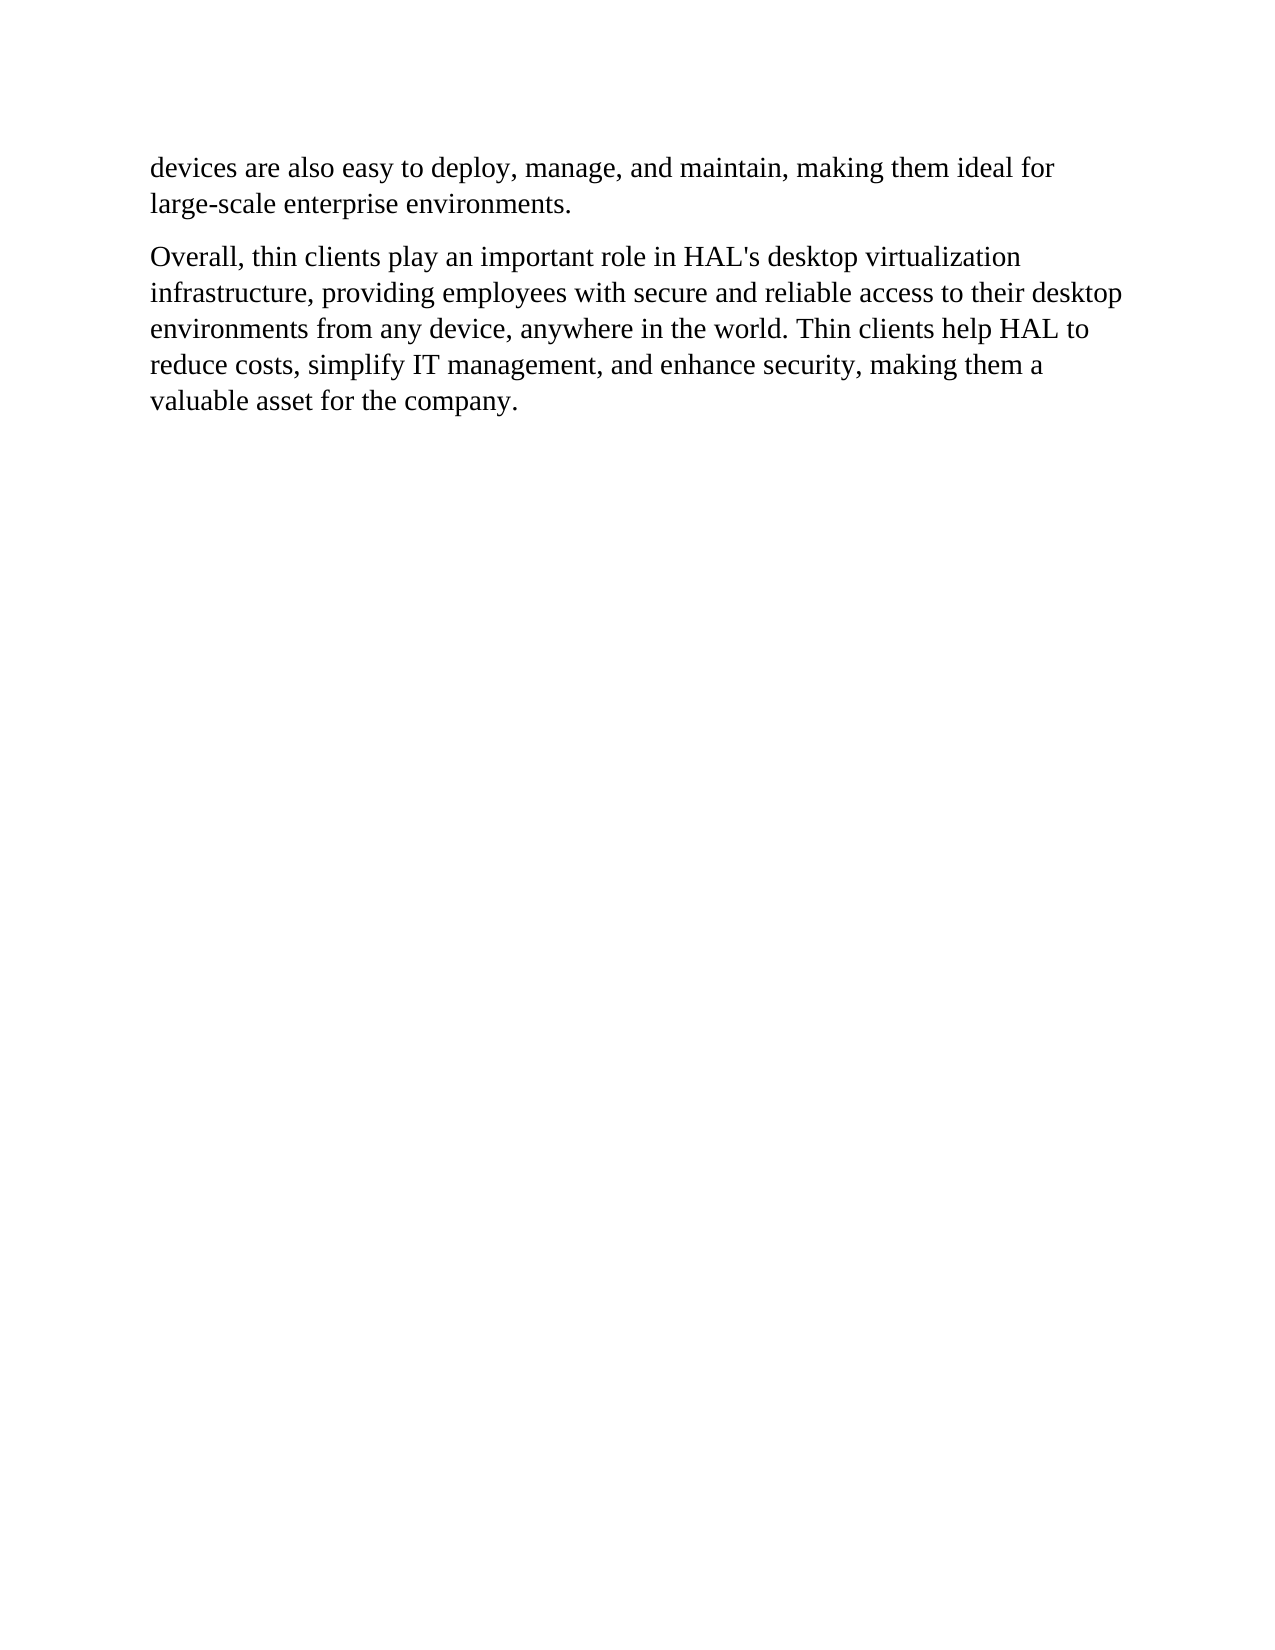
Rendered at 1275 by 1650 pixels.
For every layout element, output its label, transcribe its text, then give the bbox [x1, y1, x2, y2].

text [150, 150, 1125, 220]
text Overall, thin clients play an important role in HAL's desktop virtualization infrastructure, providing employees with secure and reliable access to their desktop environments from any device, anywhere in the world. Thin clients help HAL to reduce costs, simplify IT management, and enhance security, making them a valuable asset for the company. [150, 239, 1125, 417]
